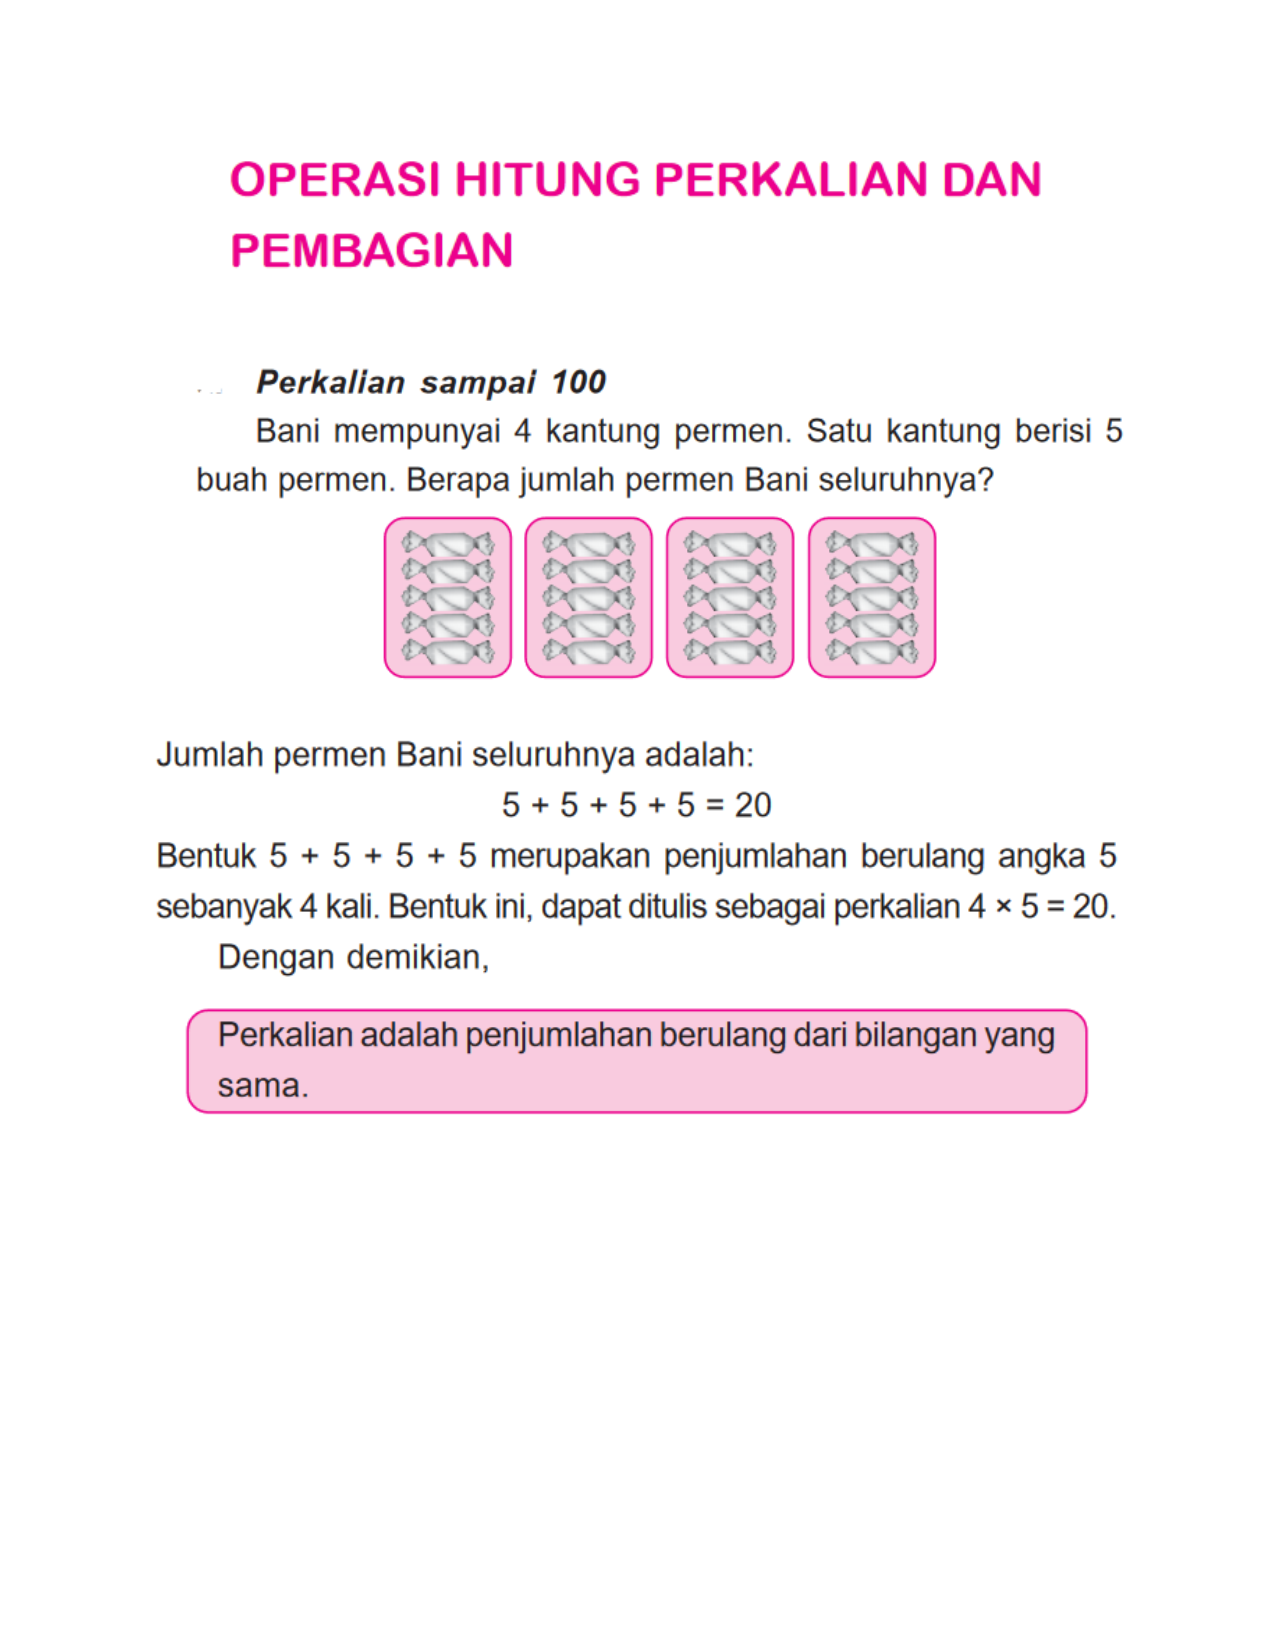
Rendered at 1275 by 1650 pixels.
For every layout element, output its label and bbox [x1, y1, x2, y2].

picture [228, 150, 1047, 275]
picture [150, 348, 1125, 699]
picture [150, 734, 1125, 1133]
